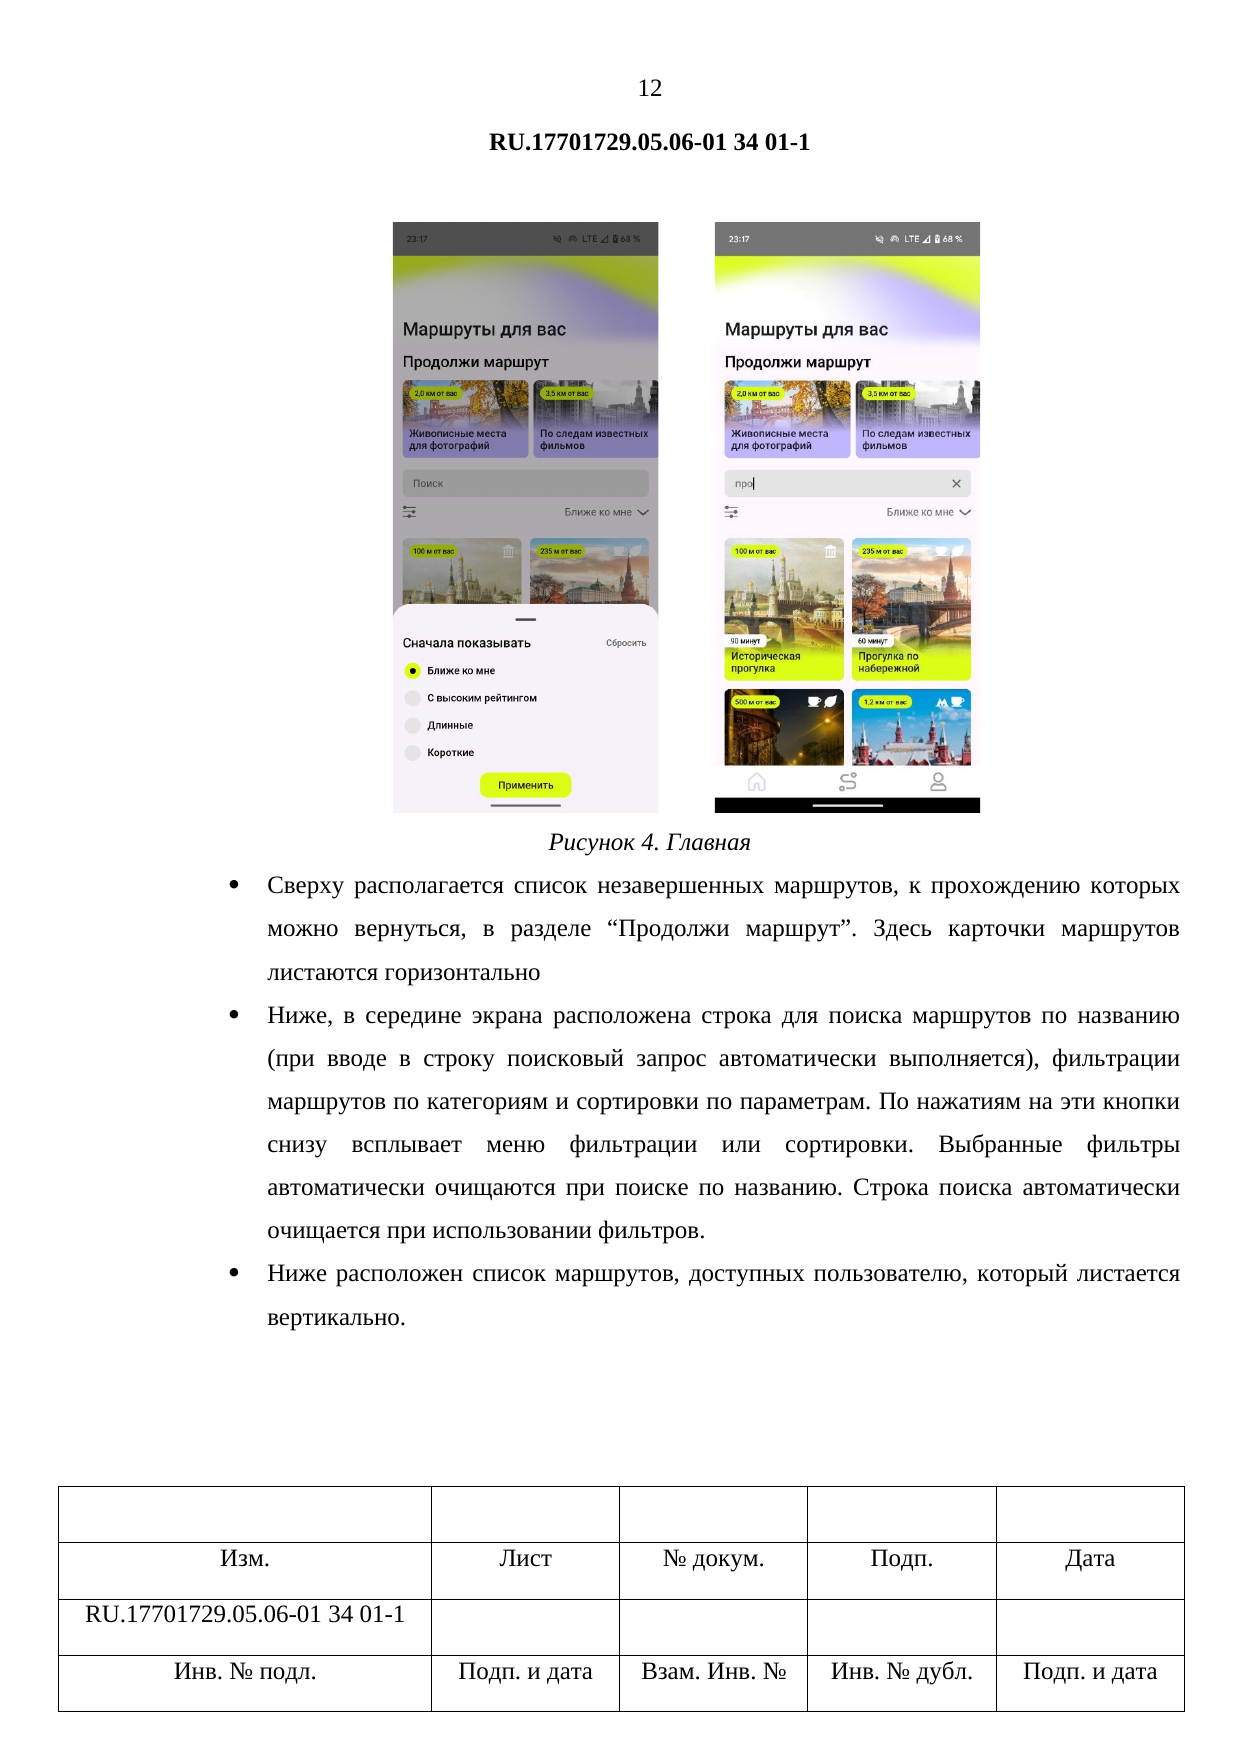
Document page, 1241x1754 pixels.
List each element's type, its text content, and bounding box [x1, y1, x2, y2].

list Ниже, в середине экрана расположена строка для поиска маршрутов по названию (при вводе в строку поисковый запрос автоматически выполняется), фильтрации маршрутов по категориям и сортировки по параметрам. По нажатиям на эти кнопки снизу всплывает меню фильтрации или сортировки. Выбранные фильтры автоматически очищаются при поиске по названию. Строка поиска автоматически очищается при использовании фильтров. [229, 1000, 1181, 1244]
list Сверху располагается список незавершенных маршрутов, к прохождению которых можно вернуться, в разделе “Продолжи маршрут”. Здесь карточки маршрутов листаются горизонтально [229, 870, 1181, 985]
text Рисунок 4. Главная [118, 827, 1181, 856]
picture [392, 222, 659, 813]
list Ниже расположен список маршрутов, доступных пользователю, который листается вертикально. [229, 1258, 1181, 1330]
picture [714, 222, 981, 813]
